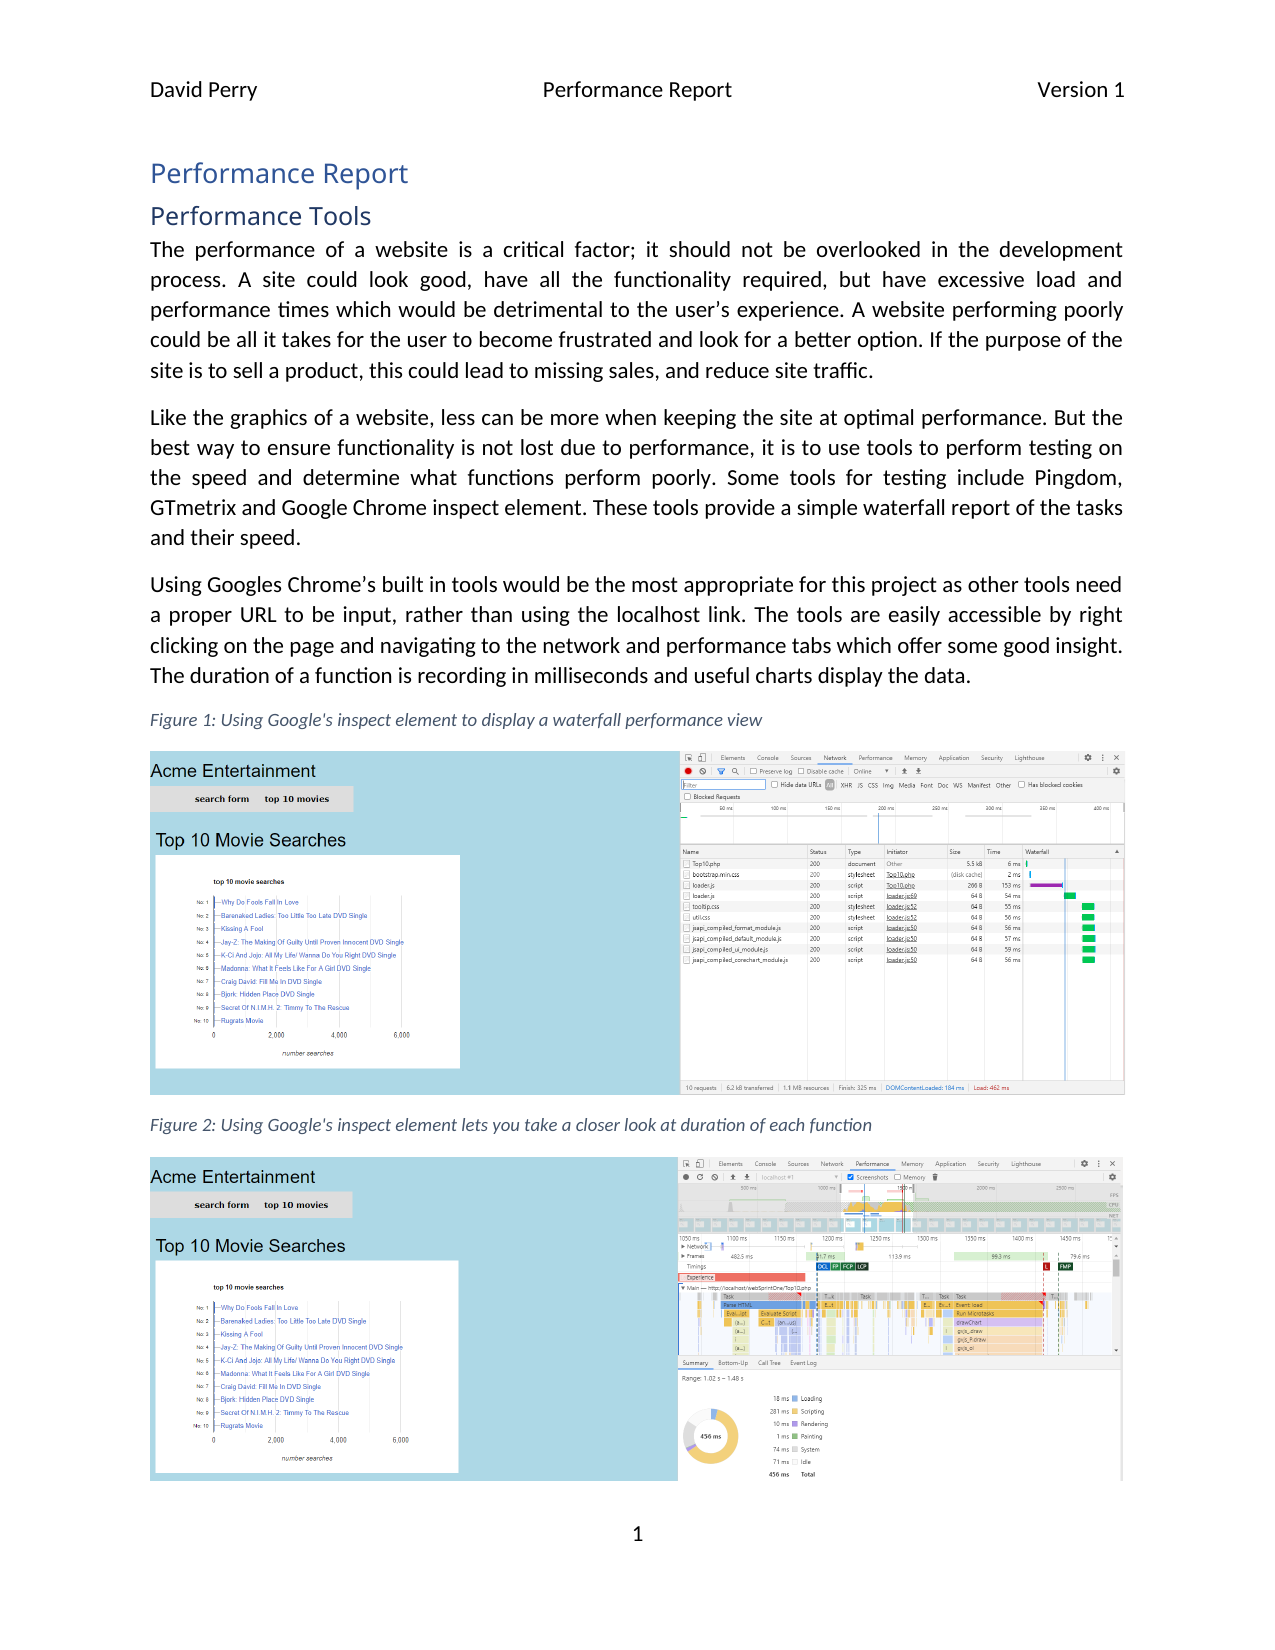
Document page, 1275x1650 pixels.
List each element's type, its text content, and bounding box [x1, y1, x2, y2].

subtitle Performance Report [150, 154, 1125, 191]
text Using Googles Chrome’s built in tools would be the most appropriate for this project as other tools need a proper URL to be input, rather than using the localhost link. The tools are easily accessible by right clicking on the page and navigating to the network and performance tabs which offer some good insight. The duration of a function is recording in milliseconds and useful charts display the data. [150, 570, 1125, 689]
text Figure 2: Using Google's inspect element lets you take a closer look at duration of each function [150, 1114, 1125, 1137]
subtitle Performance Tools [150, 198, 1125, 232]
picture [150, 751, 1125, 1095]
picture [150, 1157, 1123, 1481]
text The performance of a website is a critical factor; it should not be overlooked in the development process. A site could look good, have all the functionality required, but have excessive load and performance times which would be detrimental to the user’s experience. A website performing poorly could be all it takes for the user to become frustrated and look for a better option. If the purpose of the site is to sell a product, this could lead to missing sales, and reduce site traffic. [150, 235, 1125, 384]
text Like the graphics of a website, less can be more when keeping the site at optimal performance. But the best way to ensure functionality is not lost due to performance, it is to use tools to perform testing on the speed and determine what functions perform poorly. Some tools for testing include Pingdom, GTmetrix and Google Chrome inspect element. These tools provide a simple waterfall report of the tasks and their speed. [150, 403, 1125, 551]
text Figure 1: Using Google's inspect element to display a waterfall performance view [150, 708, 1125, 731]
